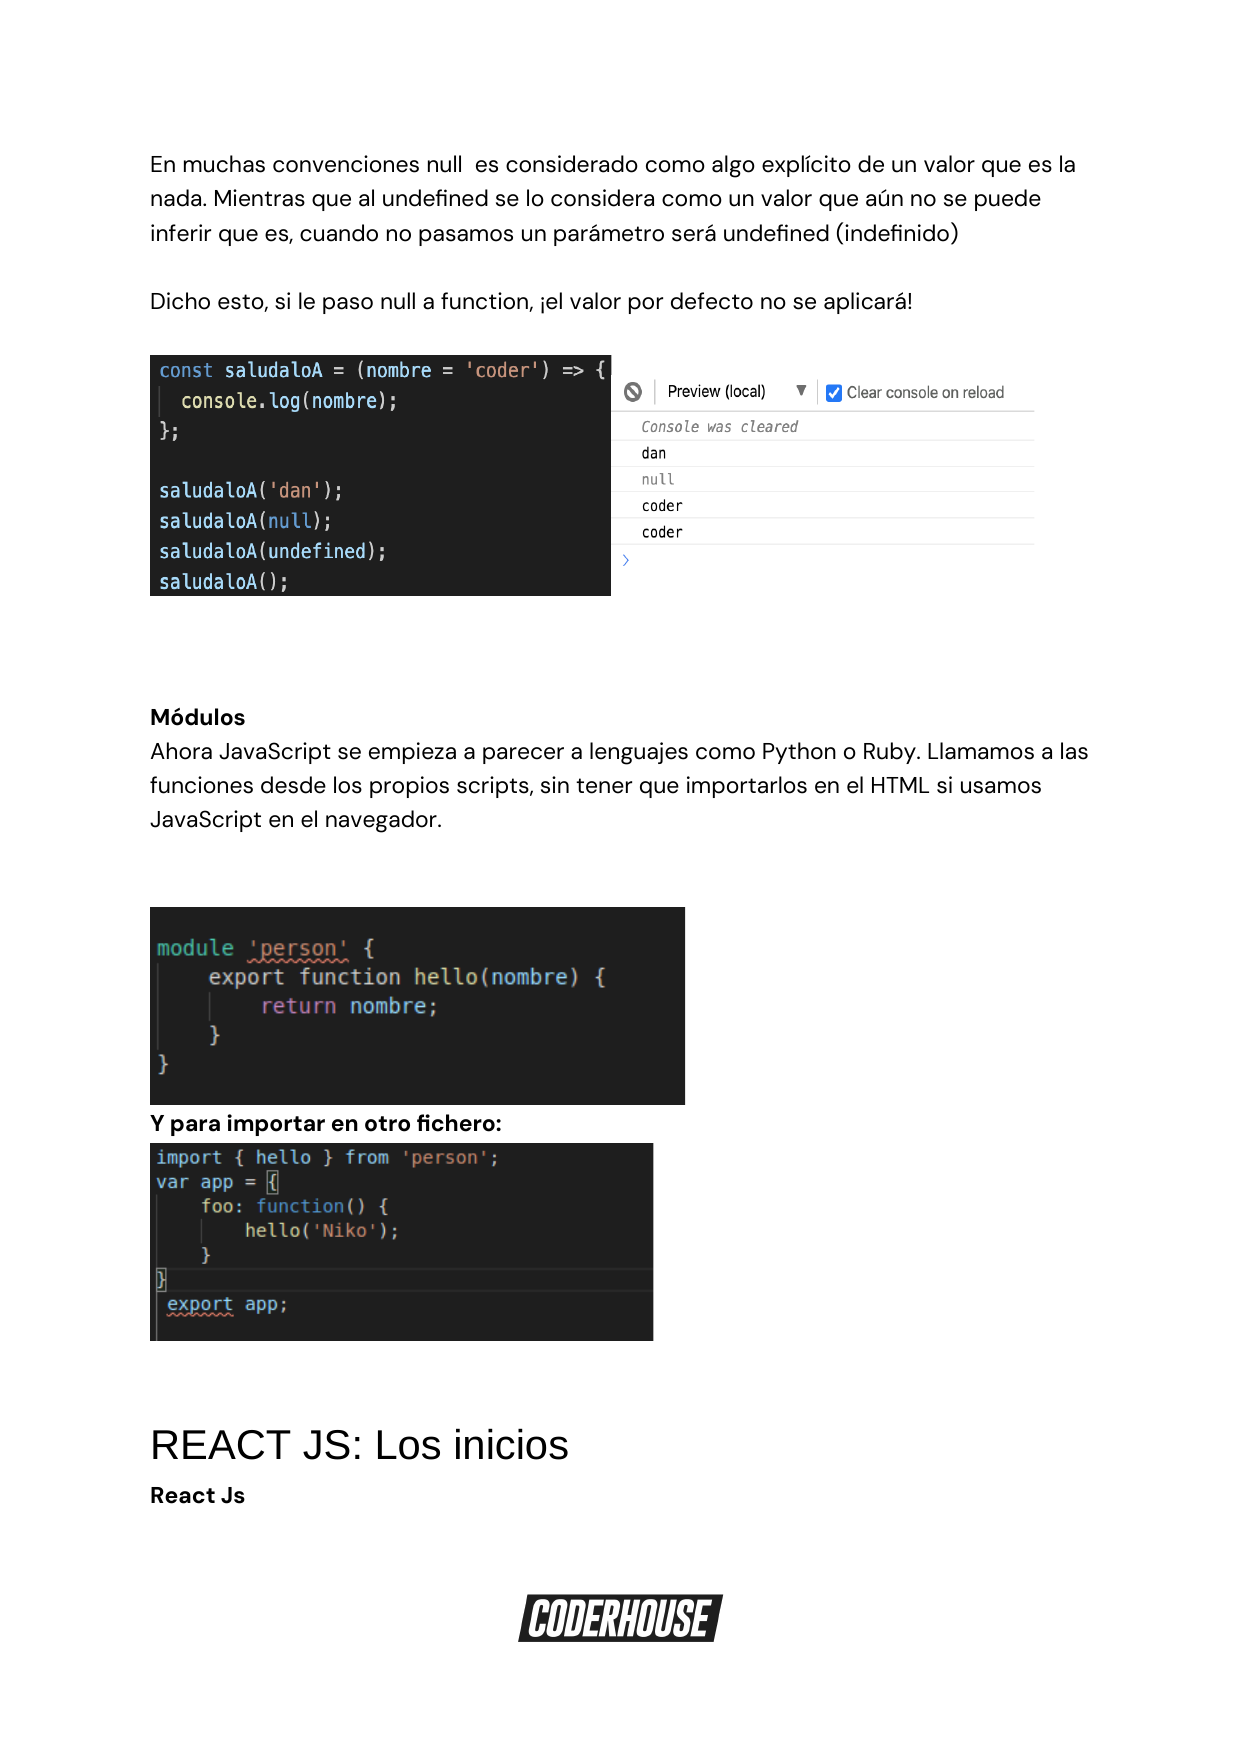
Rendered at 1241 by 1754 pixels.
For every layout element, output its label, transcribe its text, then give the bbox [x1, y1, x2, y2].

text Módulos [150, 702, 1090, 732]
picture [150, 1143, 654, 1341]
text Y para importar en otro fichero: [150, 1109, 1090, 1139]
picture [150, 355, 1035, 596]
subtitle REACT JS: Los inicios [150, 1420, 1090, 1468]
text En muchas convenciones null es considerado como algo explícito de un valor que es la nada. Mientras que al undefined se lo considera como un valor que aún no se puede inferir que es, cuando no pasamos un parámetro será undefined (indefinido) [150, 150, 1090, 248]
text Ahora JavaScript se empieza a parecer a lenguajes como Python o Ruby. Llamamos a las funciones desde los propios scripts, sin tener que importarlos en el HTML si usamos JavaScript en el navegador. [150, 736, 1090, 834]
picture [150, 907, 686, 1105]
text Dicho esto, si le paso null a function, ¡el valor por defecto no se aplicará! [150, 287, 1090, 316]
text React Js [150, 1481, 1090, 1511]
picture [512, 1591, 728, 1645]
